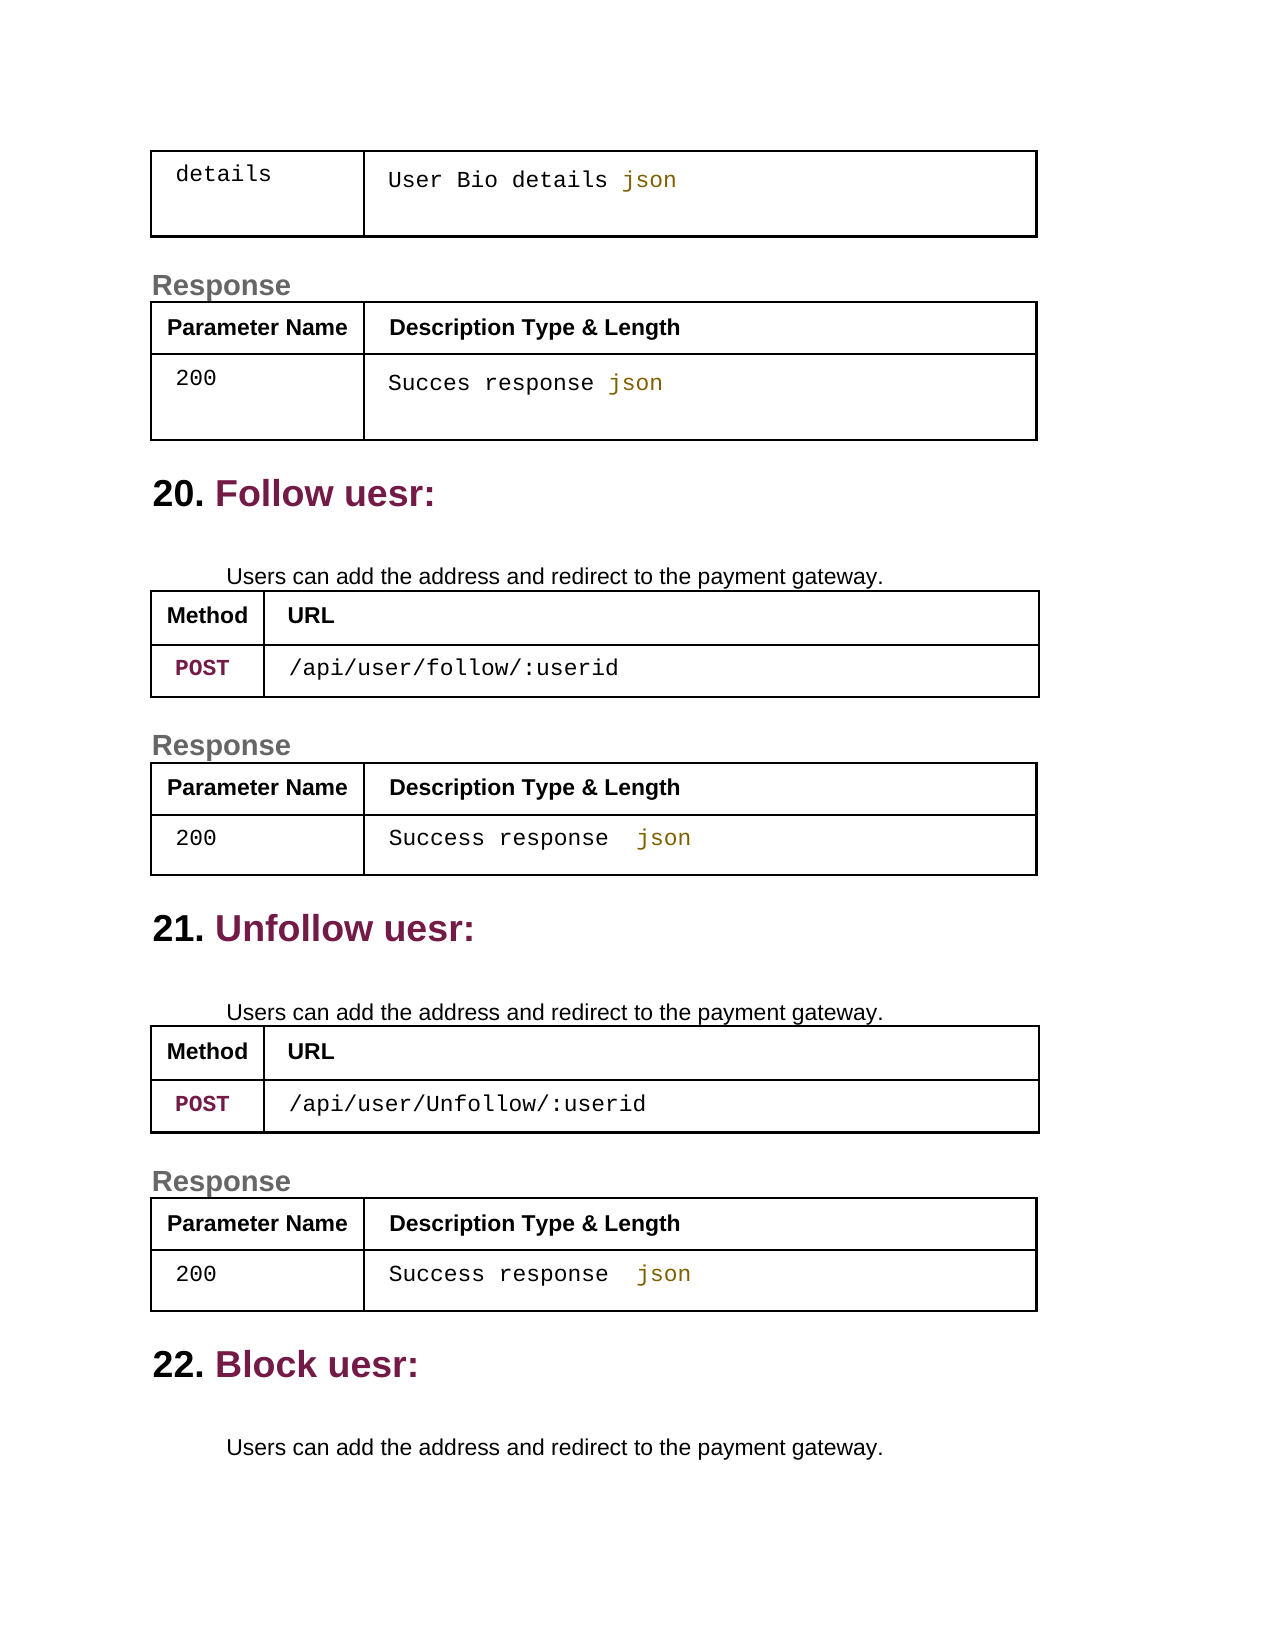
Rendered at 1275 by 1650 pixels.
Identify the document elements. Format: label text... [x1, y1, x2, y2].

table_header Parameter Name [152, 1199, 363, 1249]
table_header Parameter Name [152, 764, 363, 814]
table_header Description Type & Length [365, 1199, 1035, 1249]
table_cell details [152, 152, 363, 235]
table_cell 200 [152, 816, 363, 874]
table_cell 200 [152, 355, 363, 439]
table_cell Succes response json [365, 355, 1035, 439]
text 20. Follow uesr: [152, 471, 1125, 514]
table_cell Success response json [365, 1251, 1035, 1310]
table_cell Success response json [365, 816, 1035, 874]
text Users can add the address and redirect to the payment gateway. [226, 999, 1125, 1025]
table_header Description Type & Length [365, 764, 1035, 814]
table_header Method [152, 592, 263, 644]
text 22. Block uesr: [152, 1342, 1125, 1385]
table_cell POST [152, 1081, 263, 1131]
table_cell User Bio details json [365, 152, 1035, 235]
text Response [152, 1164, 1125, 1197]
table_cell /api/user/follow/:userid [265, 646, 1038, 696]
table_cell /api/user/Unfollow/:userid [265, 1081, 1038, 1131]
text 21. Unfollow uesr: [152, 907, 1125, 950]
table_header Description Type & Length [365, 303, 1035, 353]
table_cell 200 [152, 1251, 363, 1310]
text Response [152, 268, 1125, 301]
text Response [152, 728, 1125, 762]
table_header Parameter Name [152, 303, 363, 353]
text Users can add the address and redirect to the payment gateway. [226, 563, 1125, 590]
table_header URL [265, 1027, 1038, 1079]
table_header URL [265, 592, 1038, 644]
table_cell POST [152, 646, 263, 696]
text Users can add the address and redirect to the payment gateway. [226, 1434, 1125, 1461]
table_header Method [152, 1027, 263, 1079]
